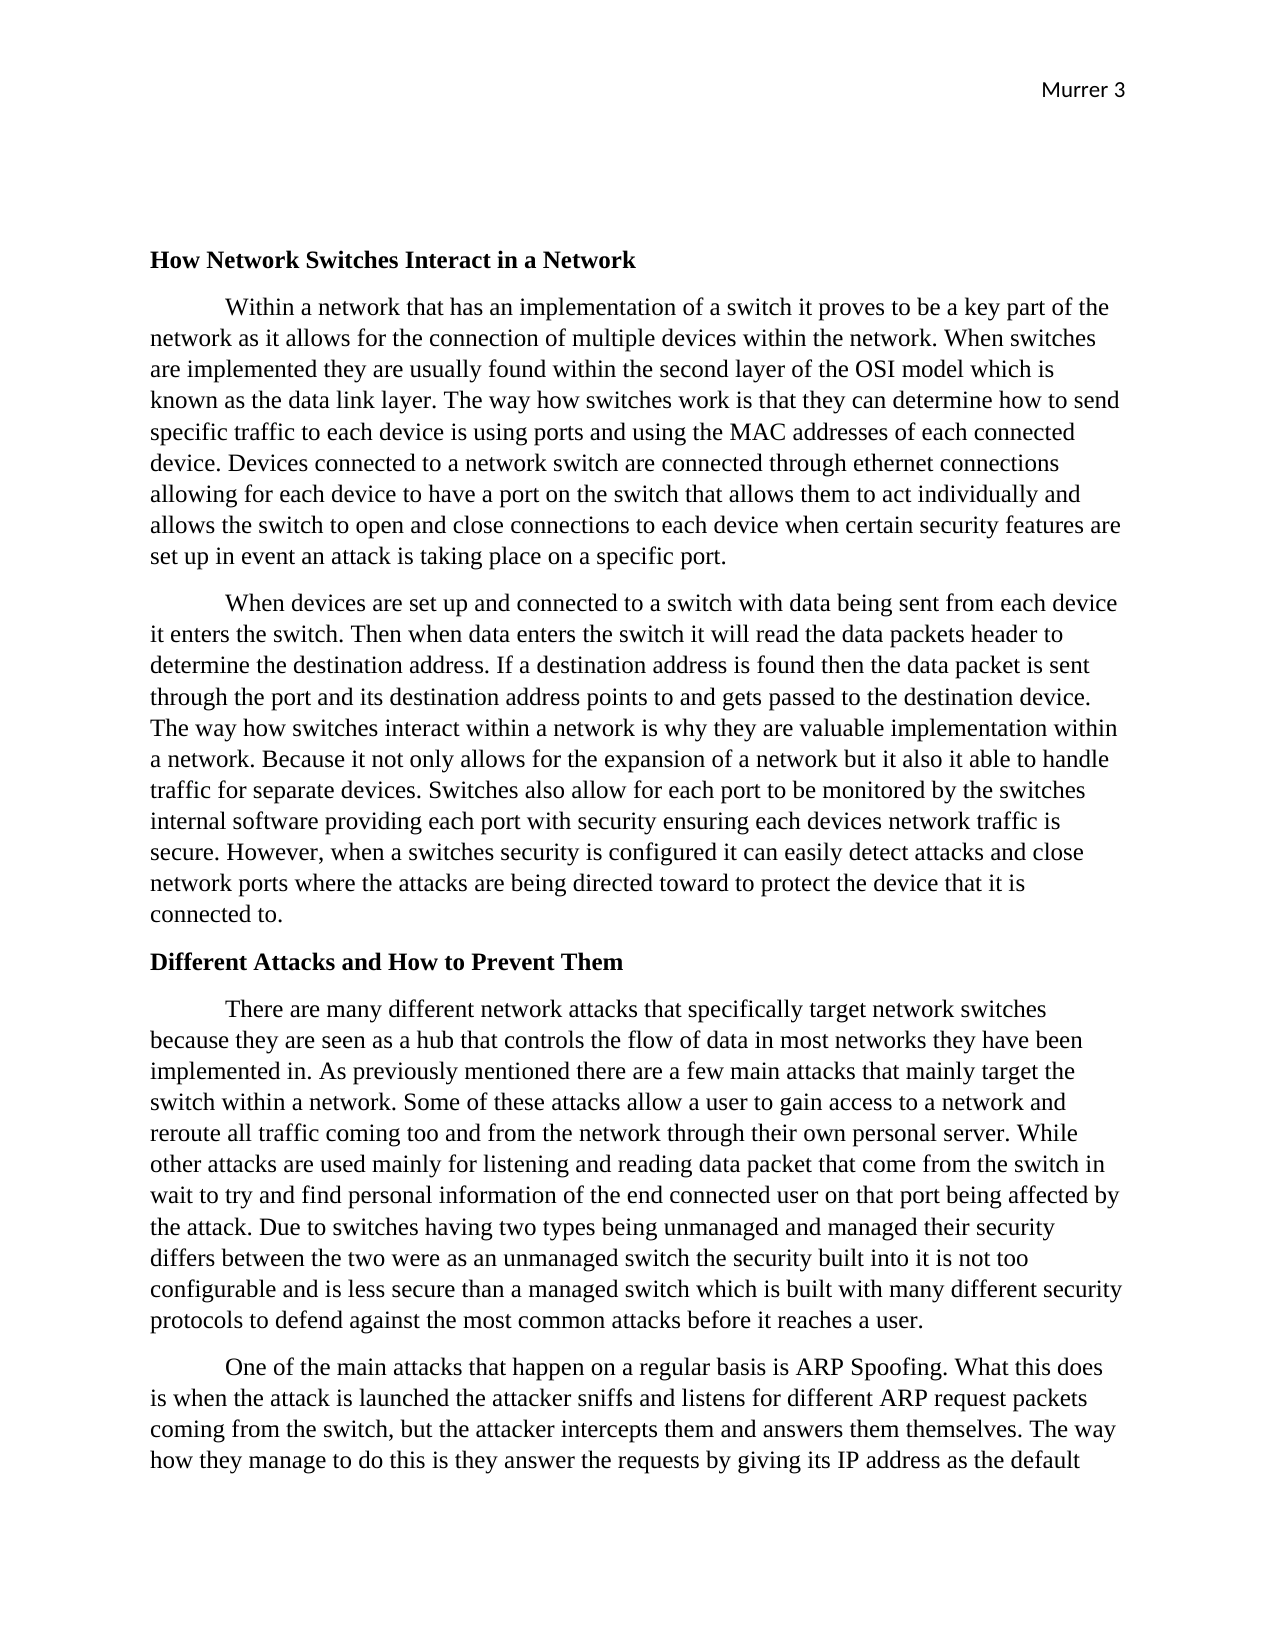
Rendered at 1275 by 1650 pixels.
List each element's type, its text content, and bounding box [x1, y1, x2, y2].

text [150, 1352, 1125, 1474]
text When devices are set up and connected to a switch with data being sent from each device it enters the switch. Then when data enters the switch it will read the data packets header to determine the destination address. If a destination address is found then the data packet is sent through the port and its destination address points to and gets passed to the destination device. The way how switches interact within a network is why they are valuable implementation within a network. Because it not only allows for the expansion of a network but it also it able to handle traffic for separate devices. Switches also allow for each port to be monitored by the switches internal software providing each port with security ensuring each devices network traffic is secure. However, when a switches security is configured it can easily detect attacks and close network ports where the attacks are being directed toward to protect the device that it is connected to. [150, 588, 1125, 928]
text Different Attacks and How to Prevent Them [150, 947, 1125, 975]
text There are many different network attacks that specifically target network switches because they are seen as a hub that controls the flow of data in most networks they have been implemented in. As previously mentioned there are a few main attacks that mainly target the switch within a network. Some of these attacks allow a user to gain access to a network and reroute all traffic coming too and from the network through their own personal server. While other attacks are used mainly for listening and reading data packet that come from the switch in wait to try and find personal information of the end connected user on that port being affected by the attack. Due to switches having two types being unmanaged and managed their security differs between the two were as an unmanaged switch the security built into it is not too configurable and is less secure than a managed switch which is built with many different security protocols to defend against the most common attacks before it reaches a user. [150, 994, 1125, 1333]
text How Network Switches Interact in a Network [150, 245, 1125, 273]
text Within a network that has an implementation of a switch it proves to be a key part of the network as it allows for the connection of multiple devices within the network. When switches are implemented they are usually found within the second layer of the OSI model which is known as the data link layer. The way how switches work is that they can determine how to send specific traffic to each device is using ports and using the MAC addresses of each connected device. Devices connected to a network switch are connected through ethernet connections allowing for each device to have a port on the switch that allows them to act individually and allows the switch to open and close connections to each device when certain security features are set up in event an attack is taking place on a specific port. [150, 292, 1125, 569]
